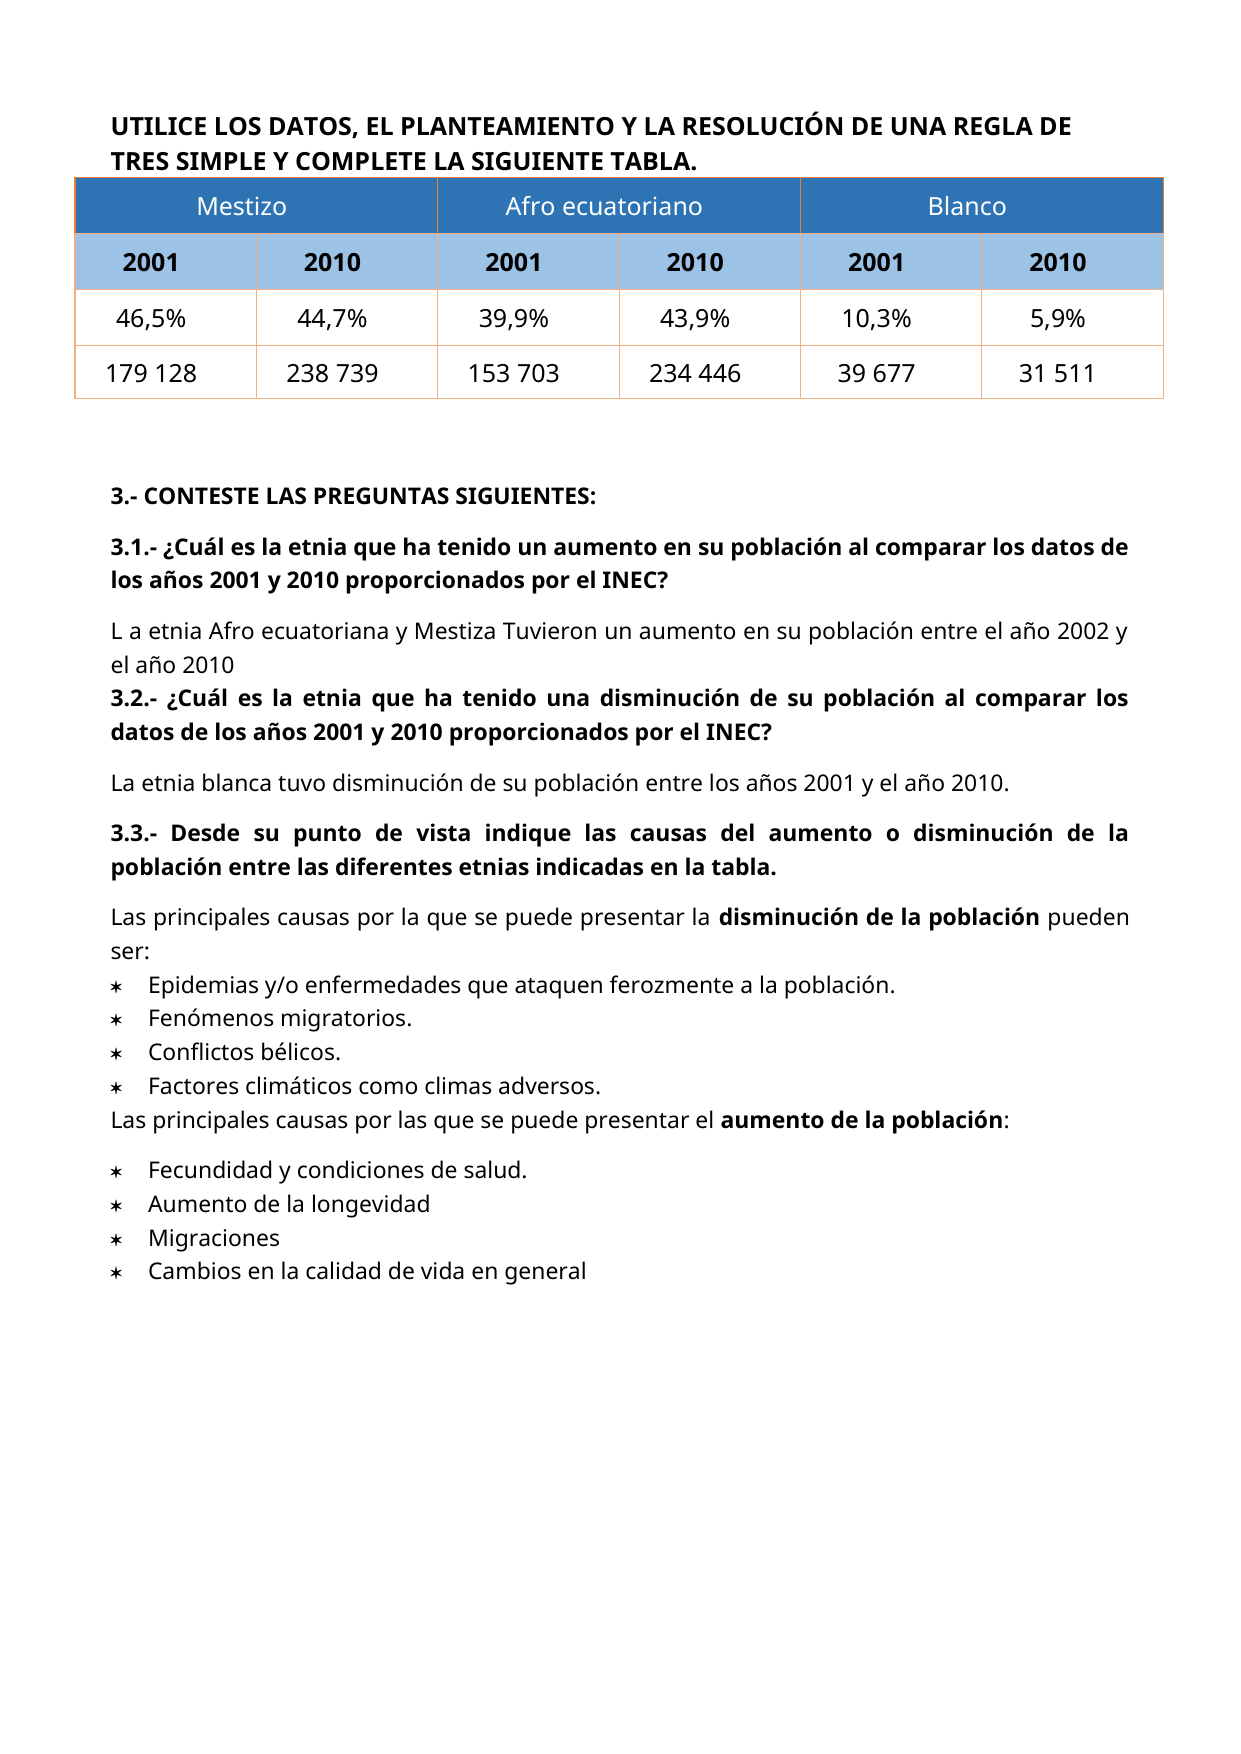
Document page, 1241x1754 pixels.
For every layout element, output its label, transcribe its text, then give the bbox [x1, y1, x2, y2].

table_cell 234 446 [620, 346, 800, 398]
text Las principales causas por la que se puede presentar la disminución de la población pueden ser: [110, 901, 1130, 966]
table_cell 39 677 [801, 346, 981, 398]
list Epidemias y/o enfermedades que ataquen ferozmente a la población. [110, 968, 1130, 1000]
table_cell 46,5% [76, 290, 256, 345]
table_cell 153 703 [438, 346, 619, 398]
text 3.1.- ¿Cuál es la etnia que ha tenido un aumento en su población al comparar los datos de los años 2001 y 2010 proporcionados por el INEC? [110, 531, 1130, 596]
table_cell 238 739 [257, 346, 437, 398]
table_cell 10,3% [801, 290, 981, 345]
list Factores climáticos como climas adversos. [110, 1070, 1130, 1101]
table_header Afro ecuatoriano [438, 178, 800, 233]
table_header Mestizo [76, 178, 437, 233]
text La etnia blanca tuvo disminución de su población entre los años 2001 y el año 2010. [110, 766, 1130, 798]
table_cell 39,9% [438, 290, 619, 345]
text L a etnia Afro ecuatoriana y Mestiza Tuvieron un aumento en su población entre el año 2002 y el año 2010 [110, 615, 1130, 680]
table_cell 2001 [76, 234, 256, 289]
text 3.- CONTESTE LAS PREGUNTAS SIGUIENTES: [110, 480, 1130, 511]
list Conflictos bélicos. [110, 1036, 1130, 1067]
table_cell 179 128 [76, 346, 256, 398]
table_cell 2001 [438, 234, 619, 289]
text Las principales causas por las que se puede presentar el aumento de la población: [110, 1103, 1130, 1135]
table_cell 5,9% [982, 290, 1163, 345]
list Aumento de la longevidad [110, 1188, 1130, 1219]
table_header Blanco [801, 178, 1163, 233]
table_cell 31 511 [982, 346, 1163, 398]
table_cell 2010 [257, 234, 437, 289]
text 3.2.- ¿Cuál es la etnia que ha tenido una disminución de su población al comparar los datos de los años 2001 y 2010 proporcionados por el INEC? [110, 682, 1130, 747]
text UTILICE LOS DATOS, EL PLANTEAMIENTO Y LA RESOLUCIÓN DE UNA REGLA DE TRES SIMPLE Y COMPLETE LA SIGUIENTE TABLA. [110, 109, 1136, 177]
table_cell 44,7% [257, 290, 437, 345]
list Cambios en la calidad de vida en general [110, 1255, 1130, 1286]
list Migraciones [110, 1221, 1130, 1253]
table_cell 2010 [982, 234, 1163, 289]
text 3.3.- Desde su punto de vista indique las causas del aumento o disminución de la población entre las diferentes etnias indicadas en la tabla. [110, 817, 1130, 882]
list Fenómenos migratorios. [110, 1002, 1130, 1033]
table_cell 43,9% [620, 290, 800, 345]
table_cell 2010 [620, 234, 800, 289]
list Fecundidad y condiciones de salud. [110, 1154, 1130, 1185]
table_cell 2001 [801, 234, 981, 289]
